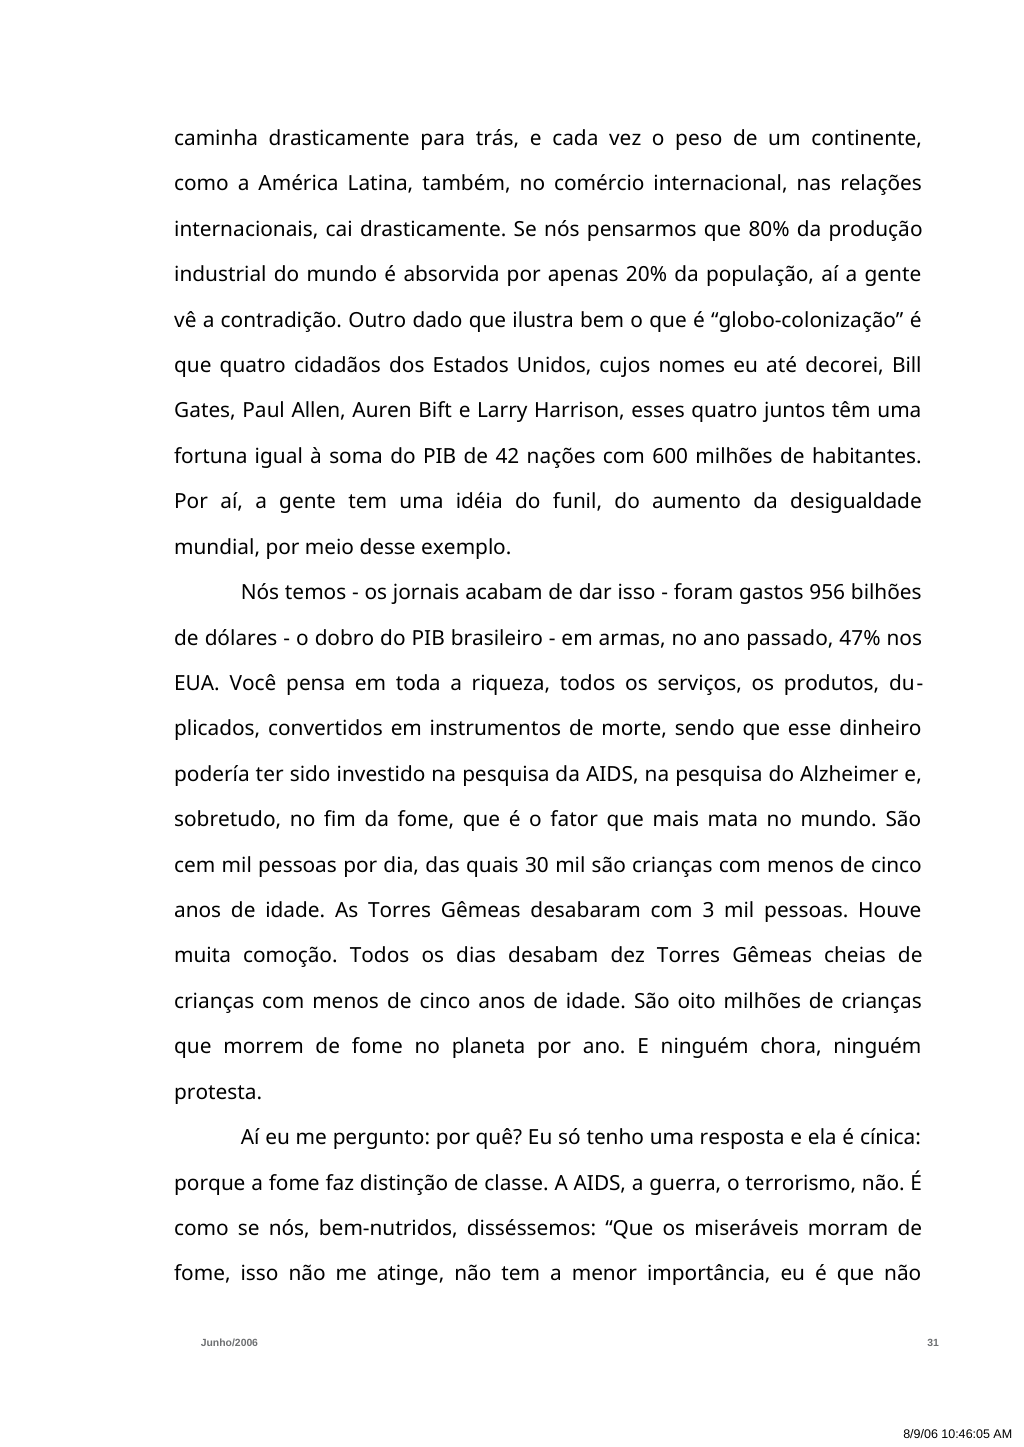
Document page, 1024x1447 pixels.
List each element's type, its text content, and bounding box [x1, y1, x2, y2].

text caminha drasticamente para trás, e cada vez o peso de um continente, como a América Latina, também, no comércio internacional, nas relações internacionais, cai drasticamente. Se nós pensarmos que 80% da produção industrial do mundo é absorvida por apenas 20% da população, aí a gente vê a contradição. Outro dado que ilustra bem o que é “globo-colonização” é que quatro cidadãos dos Estados Unidos, cujos nomes eu até decorei, Bill Gates, Paul Allen, Auren Bift e Larry Harrison, esses quatro juntos têm uma fortuna igual à soma do PIB de 42 nações com 600 milhões de habitantes. Por aí, a gente tem uma idéia do funil, do aumento da desigualdade mundial, por meio desse exemplo. [174, 123, 923, 560]
text Nós temos - os jornais acabam de dar isso - foram gastos 956 bilhões de dólares - o dobro do PIB brasileiro - em armas, no ano passado, 47% nos EUA. Você pensa em toda a riqueza, todos os serviços, os produtos, duplicados, convertidos em instrumentos de morte, sendo que esse dinheiro podería ter sido investido na pesquisa da AIDS, na pesquisa do Alzheimer e, sobretudo, no fim da fome, que é o fator que mais mata no mundo. São cem mil pessoas por dia, das quais 30 mil são crianças com menos de cinco anos de idade. As Torres Gêmeas desabaram com 3 mil pessoas. Houve muita comoção. Todos os dias desabam dez Torres Gêmeas cheias de crianças com menos de cinco anos de idade. São oito milhões de crianças que morrem de fome no planeta por ano. E ninguém chora, ninguém protesta. [174, 577, 923, 1105]
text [174, 1122, 923, 1287]
